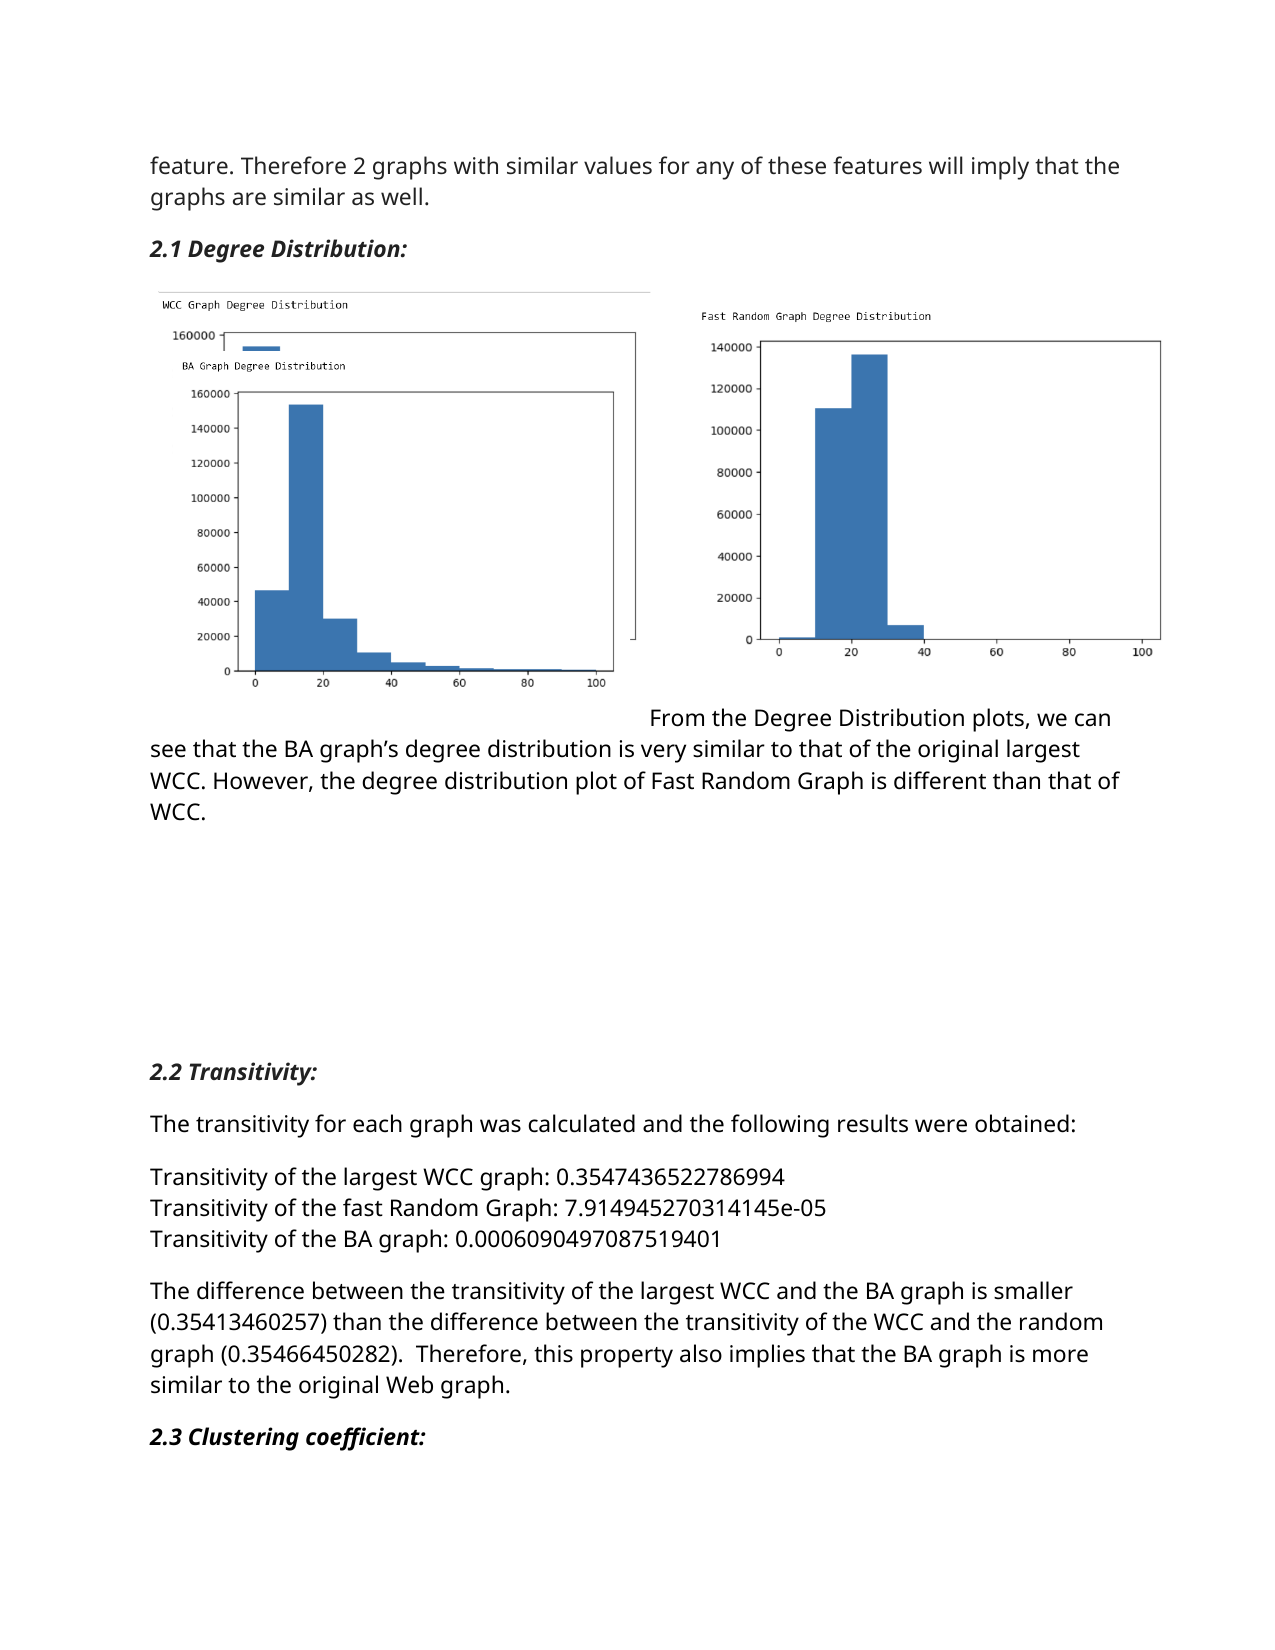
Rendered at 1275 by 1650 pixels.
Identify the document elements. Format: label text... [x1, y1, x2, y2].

picture [150, 291, 651, 695]
text 2.2 Transitivity: [150, 1056, 1125, 1087]
text The transitivity for each graph was calculated and the following results were obtained: [150, 1108, 1125, 1139]
text 2.1 Degree Distribution: [150, 233, 1125, 264]
text The difference between the transitivity of the largest WCC and the BA graph is smaller (0.35413460257) than the difference between the transitivity of the WCC and the random graph (0.35466450282). Therefore, this property also implies that the BA graph is more similar to the original Web graph. [150, 1275, 1125, 1400]
picture [693, 302, 1174, 665]
text Transitivity of the largest WCC graph: 0.3547436522786994 Transitivity of the fast Random Graph: 7.914945270314145e-05 Transitivity of the BA graph: 0.0006090497087519401 [150, 1160, 1125, 1254]
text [150, 150, 1125, 212]
text From the Degree Distribution plots, we can see that the BA graph’s degree distribution is very similar to that of the original largest WCC. However, the degree distribution plot of Fast Random Graph is different than that of WCC. [150, 389, 1125, 827]
text 2.3 Clustering coefficient: [150, 1421, 1125, 1452]
